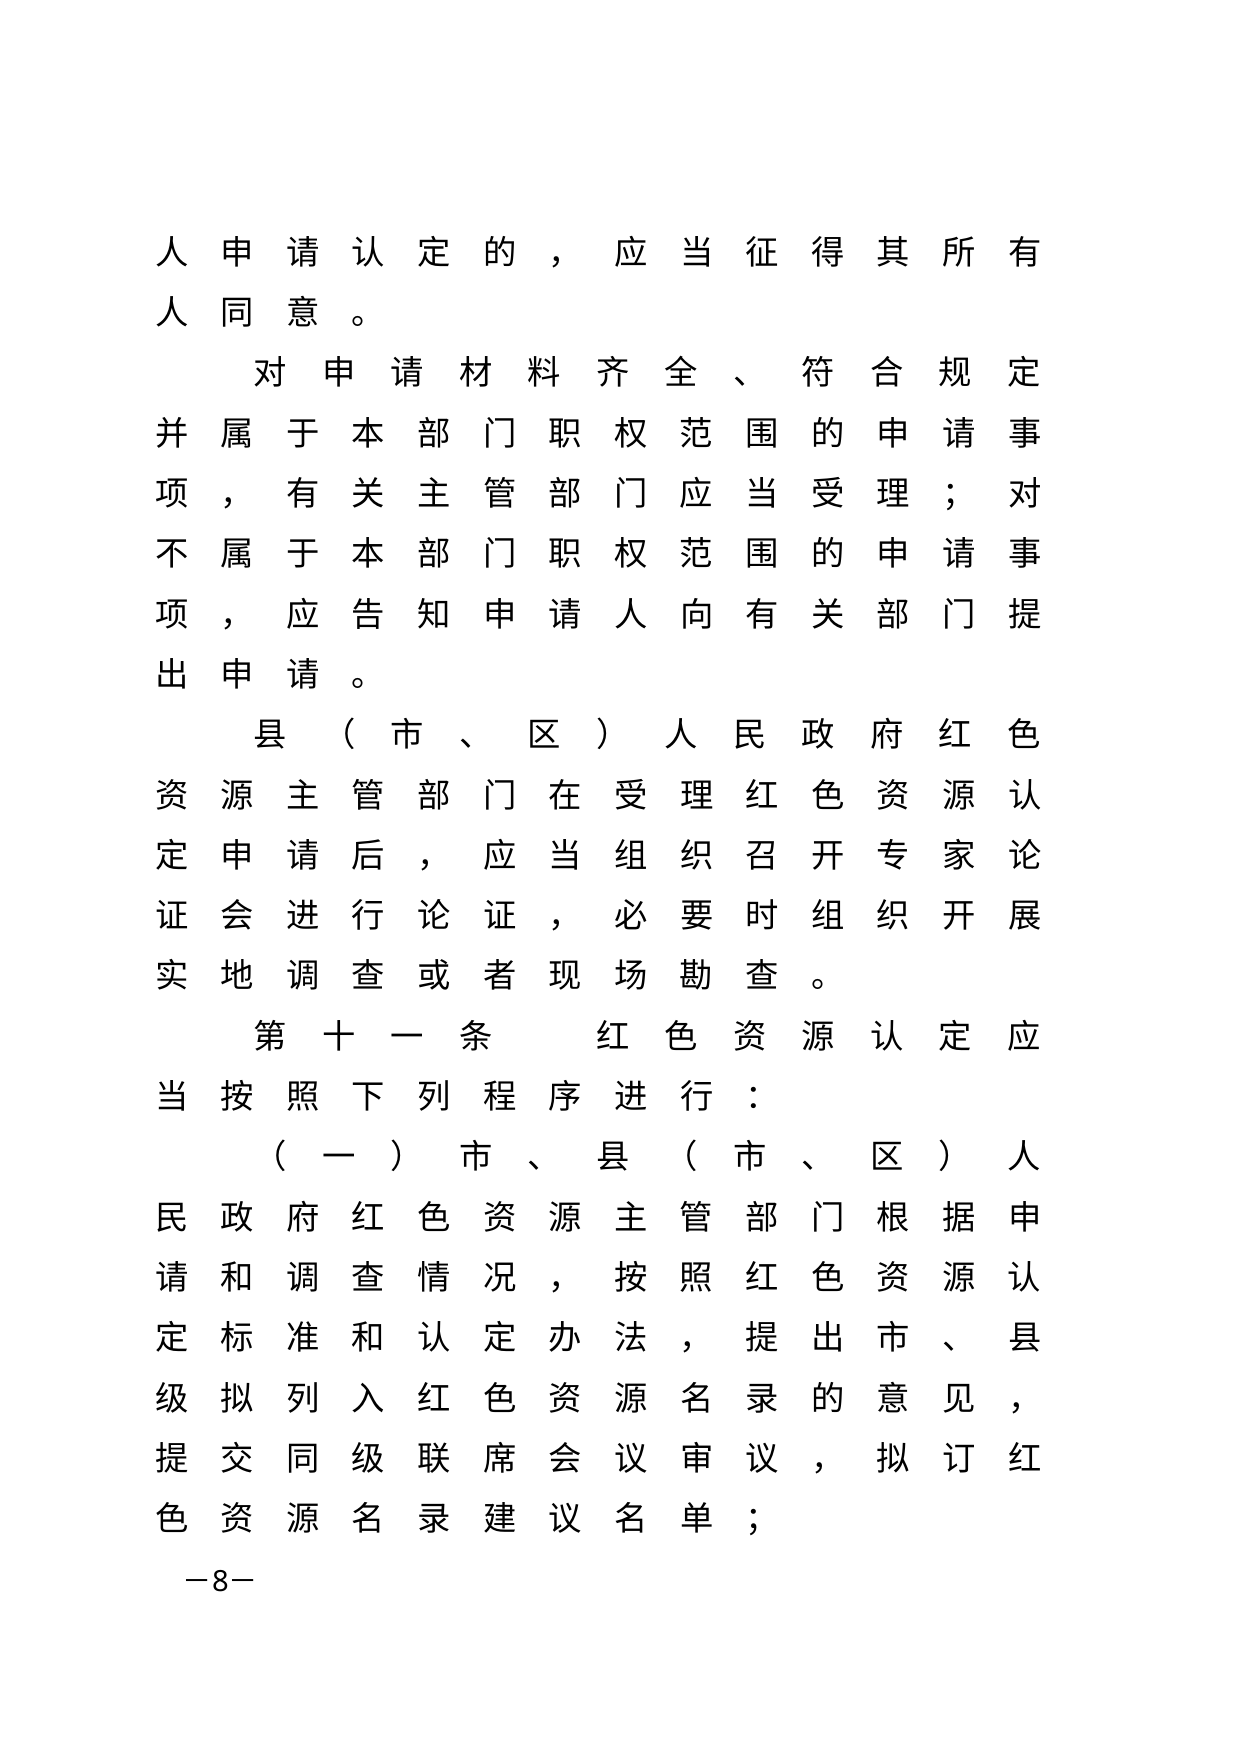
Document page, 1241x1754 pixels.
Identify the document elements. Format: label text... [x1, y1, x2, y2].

text （一）市、县（市、区）人民政府红色资源主管部门根据申请和调查情况，按照红色资源认定标准和认定办法，提出市、县级拟列入红色资源名录的意见，提交同级联席会议审议，拟订红色资源名录建议名单； [155, 1124, 1073, 1546]
text 第十条 申请认定红色资源的，由其所有人或者使用人按照红色资源类别向当地县（市、区）人民政府红色资源主管部门提交认定申请。由红色资源使用人申请认定的，应当征得其所有人同意。 [155, 219, 1073, 340]
text 县（市、区）人民政府红色资源主管部门在受理红色资源认定申请后，应当组织召开专家论证会进行论证，必要时组织开展实地调查或者现场勘查。 [155, 702, 1073, 1003]
text 对申请材料齐全、符合规定并属于本部门职权范围的申请事项，有关主管部门应当受理；对不属于本部门职权范围的申请事项，应告知申请人向有关部门提出申请。 [155, 340, 1073, 702]
text 第十一条 红色资源认定应当按照下列程序进行： [155, 1003, 1073, 1124]
